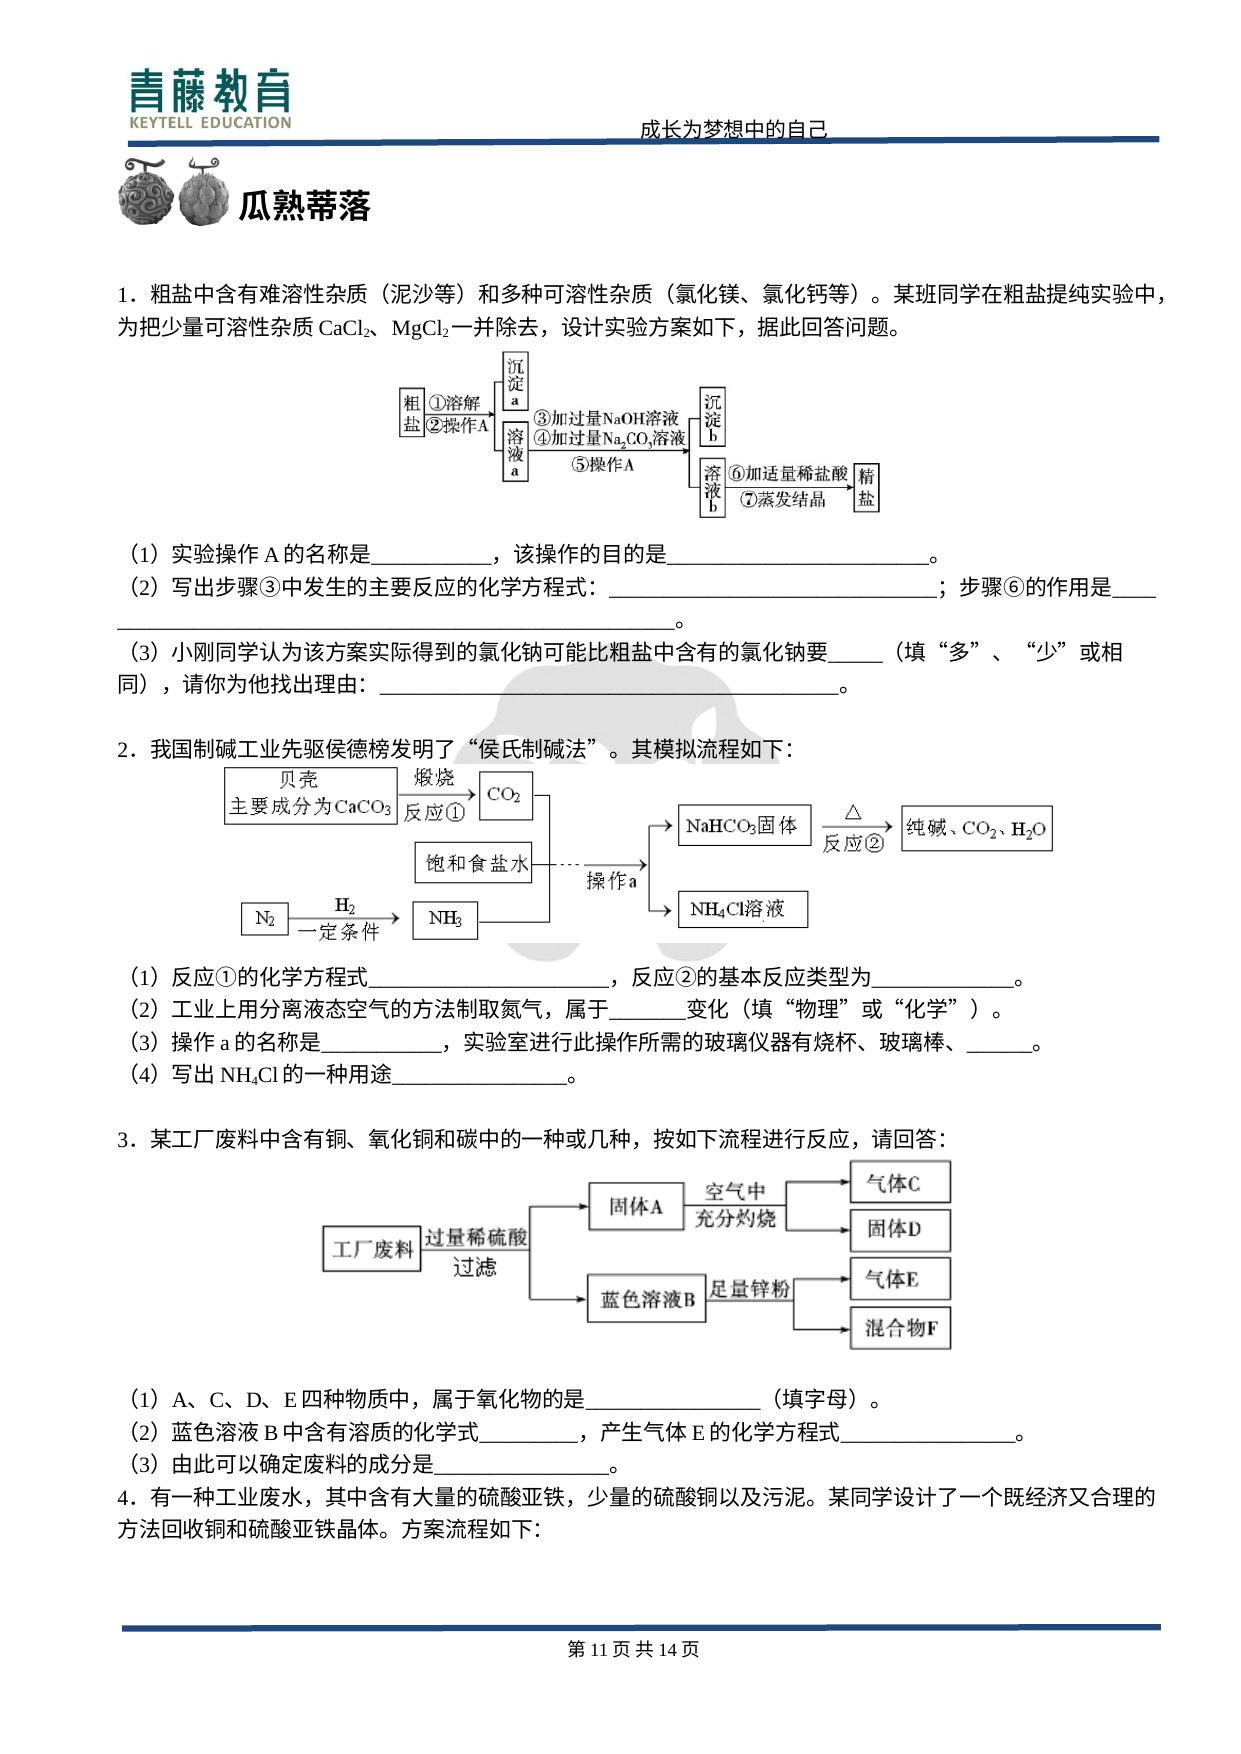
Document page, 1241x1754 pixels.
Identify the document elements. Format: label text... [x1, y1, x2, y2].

text 4．有一种工业废水，其中含有大量的硫酸亚铁，少量的硫酸铜以及污泥。某同学设计了一个既经济又合理的方法回收铜和硫酸亚铁晶体。方案流程如下： [117, 1479, 1159, 1544]
text 3．某工厂废料中含有铜、氧化铜和碳中的一种或几种，按如下流程进行反应，请回答： [117, 1122, 1159, 1154]
text （1）反应①的化学方程式______________________，反应②的基本反应类型为_____________。 [117, 959, 1159, 992]
text （1）A、C、D、E四种物质中，属于氧化物的是________________（填字母）。 [117, 1382, 1159, 1414]
picture [221, 764, 1055, 943]
text （1）实验操作A的名称是___________，该操作的目的是________________________。 [117, 537, 1159, 569]
text （3）小刚同学认为该方案实际得到的氯化钠可能比粗盐中含有的氯化钠要_____（填“多”、“少”或相同），请你为他找出理由：__________________________________________。 [117, 634, 1159, 699]
picture [117, 155, 231, 227]
picture [113, 51, 303, 134]
text （4）写出NH4Cl的一种用途________________。 [117, 1057, 1159, 1089]
text 2．我国制碱工业先驱侯德榜发明了“侯氏制碱法”。其模拟流程如下： [117, 732, 1159, 764]
text （2）蓝色溶液B中含有溶质的化学式_________，产生气体E的化学方程式________________。 [117, 1414, 1159, 1447]
picture [385, 342, 891, 522]
subtitle 瓜熟蒂落 [117, 156, 1159, 253]
picture [320, 1154, 955, 1353]
text （2）写出步骤③中发生的主要反应的化学方程式：______________________________；步骤⑥的作用是_______________________________________________________。 [117, 569, 1159, 634]
text （3）操作a的名称是___________，实验室进行此操作所需的玻璃仪器有烧杯、玻璃棒、______。 [117, 1024, 1159, 1057]
text （3）由此可以确定废料的成分是________________。 [117, 1447, 1159, 1479]
text （2）工业上用分离液态空气的方法制取氮气，属于_______变化（填“物理”或“化学”）。 [117, 992, 1159, 1024]
text 1．粗盐中含有难溶性杂质（泥沙等）和多种可溶性杂质（氯化镁、氯化钙等）。某班同学在粗盐提纯实验中，为把少量可溶性杂质CaCl2、MgCl2一并除去，设计实验方案如下，据此回答问题。 [117, 277, 1159, 342]
